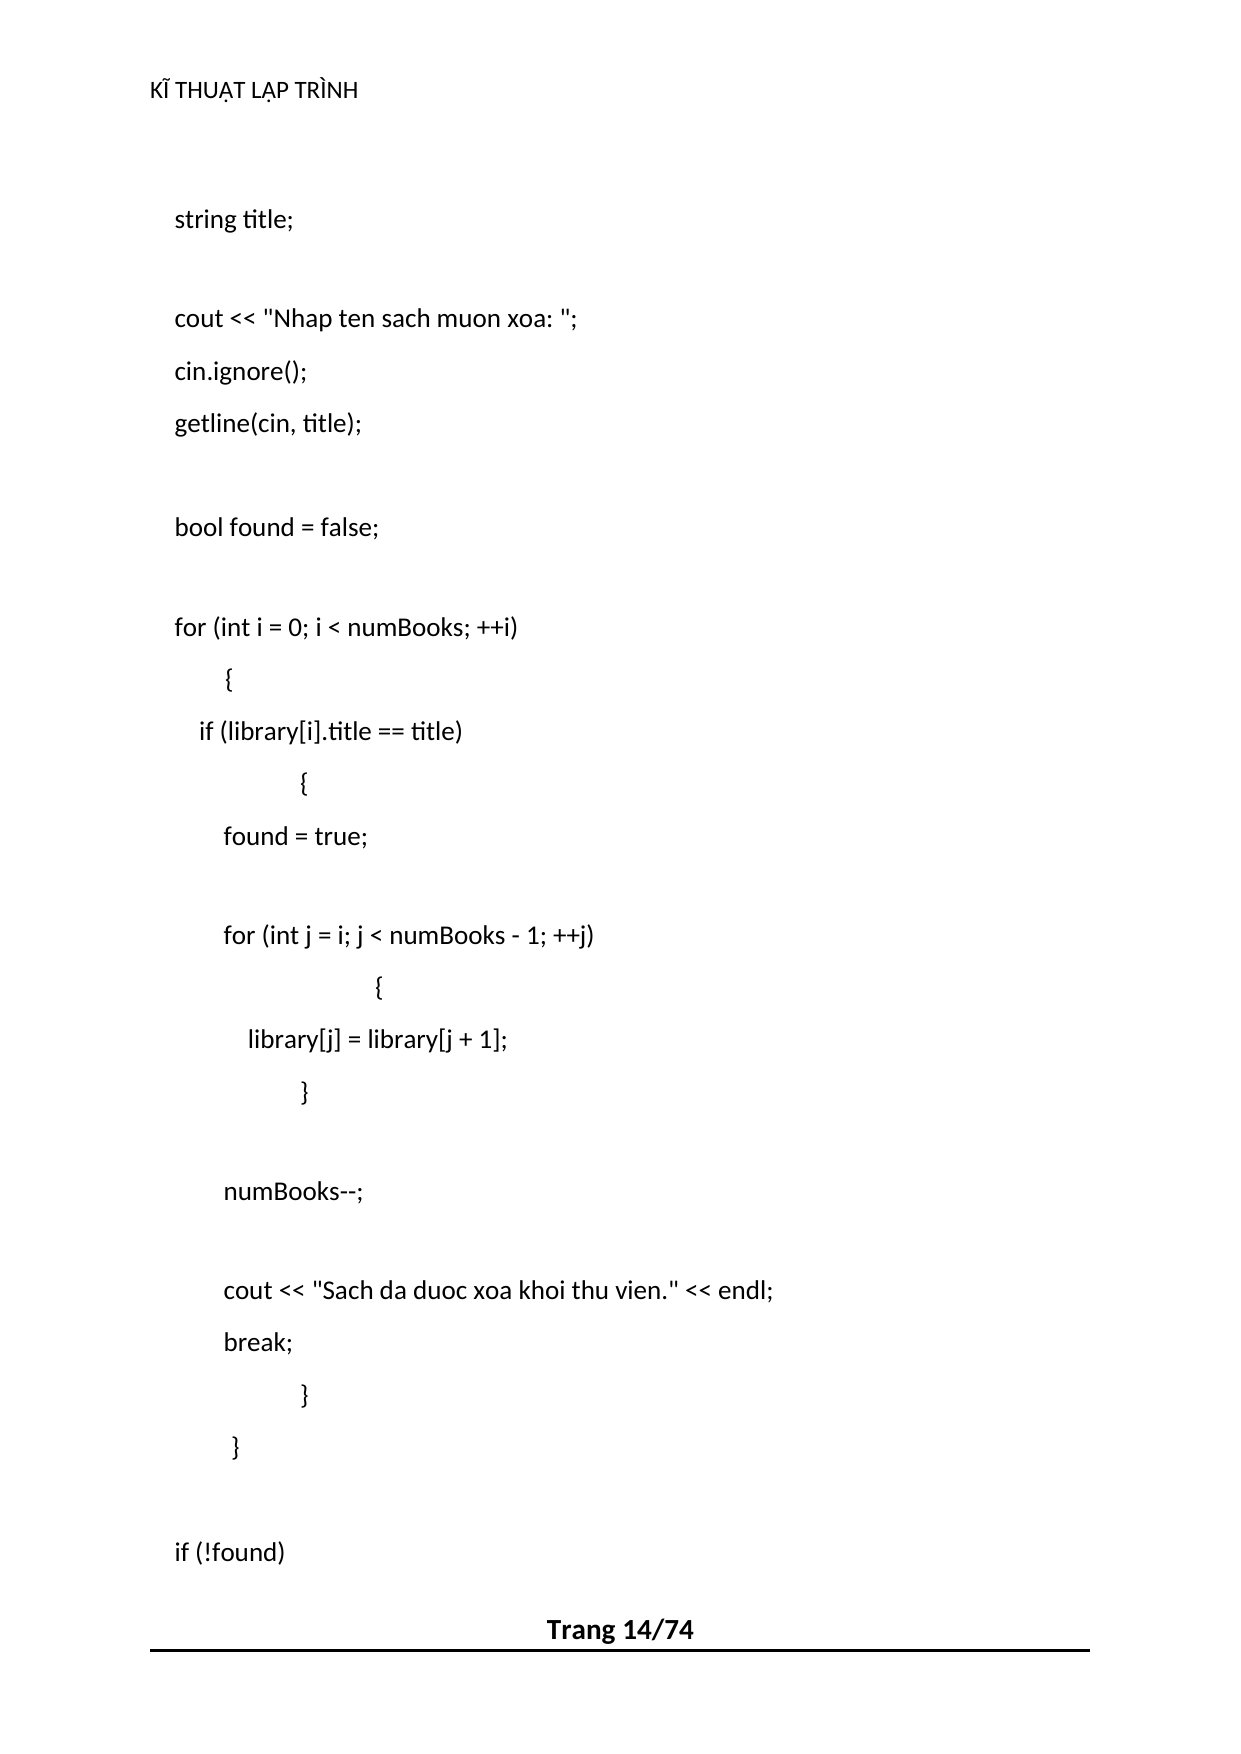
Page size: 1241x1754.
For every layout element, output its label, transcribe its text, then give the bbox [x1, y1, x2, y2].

text library[j] = library[j + 1]; [150, 1023, 1090, 1056]
text bool found = false; [150, 511, 1090, 544]
text numBooks--; [150, 1174, 1090, 1207]
text { [150, 767, 1090, 800]
text for (int j = i; j < numBooks - 1; ++j) [150, 918, 1090, 951]
text if (library[i].title == title) [150, 714, 1090, 747]
text getline(cin, title); [150, 406, 1090, 439]
text cin.ignore(); [150, 354, 1090, 387]
text cout << "Sach da duoc xoa khoi thu vien." << endl; [150, 1273, 1090, 1306]
text } [150, 1075, 1090, 1108]
text { [150, 662, 1090, 695]
text break; [150, 1326, 1090, 1359]
text for (int i = 0; i < numBooks; ++i) [150, 610, 1090, 643]
text } [150, 1430, 1090, 1463]
text if (!found) [150, 1535, 1090, 1568]
text found = true; [150, 819, 1090, 852]
text cout << "Nhap ten sach muon xoa: "; [150, 301, 1090, 334]
text string title; [150, 202, 1090, 235]
text } [150, 1378, 1090, 1411]
text { [150, 970, 1090, 1003]
